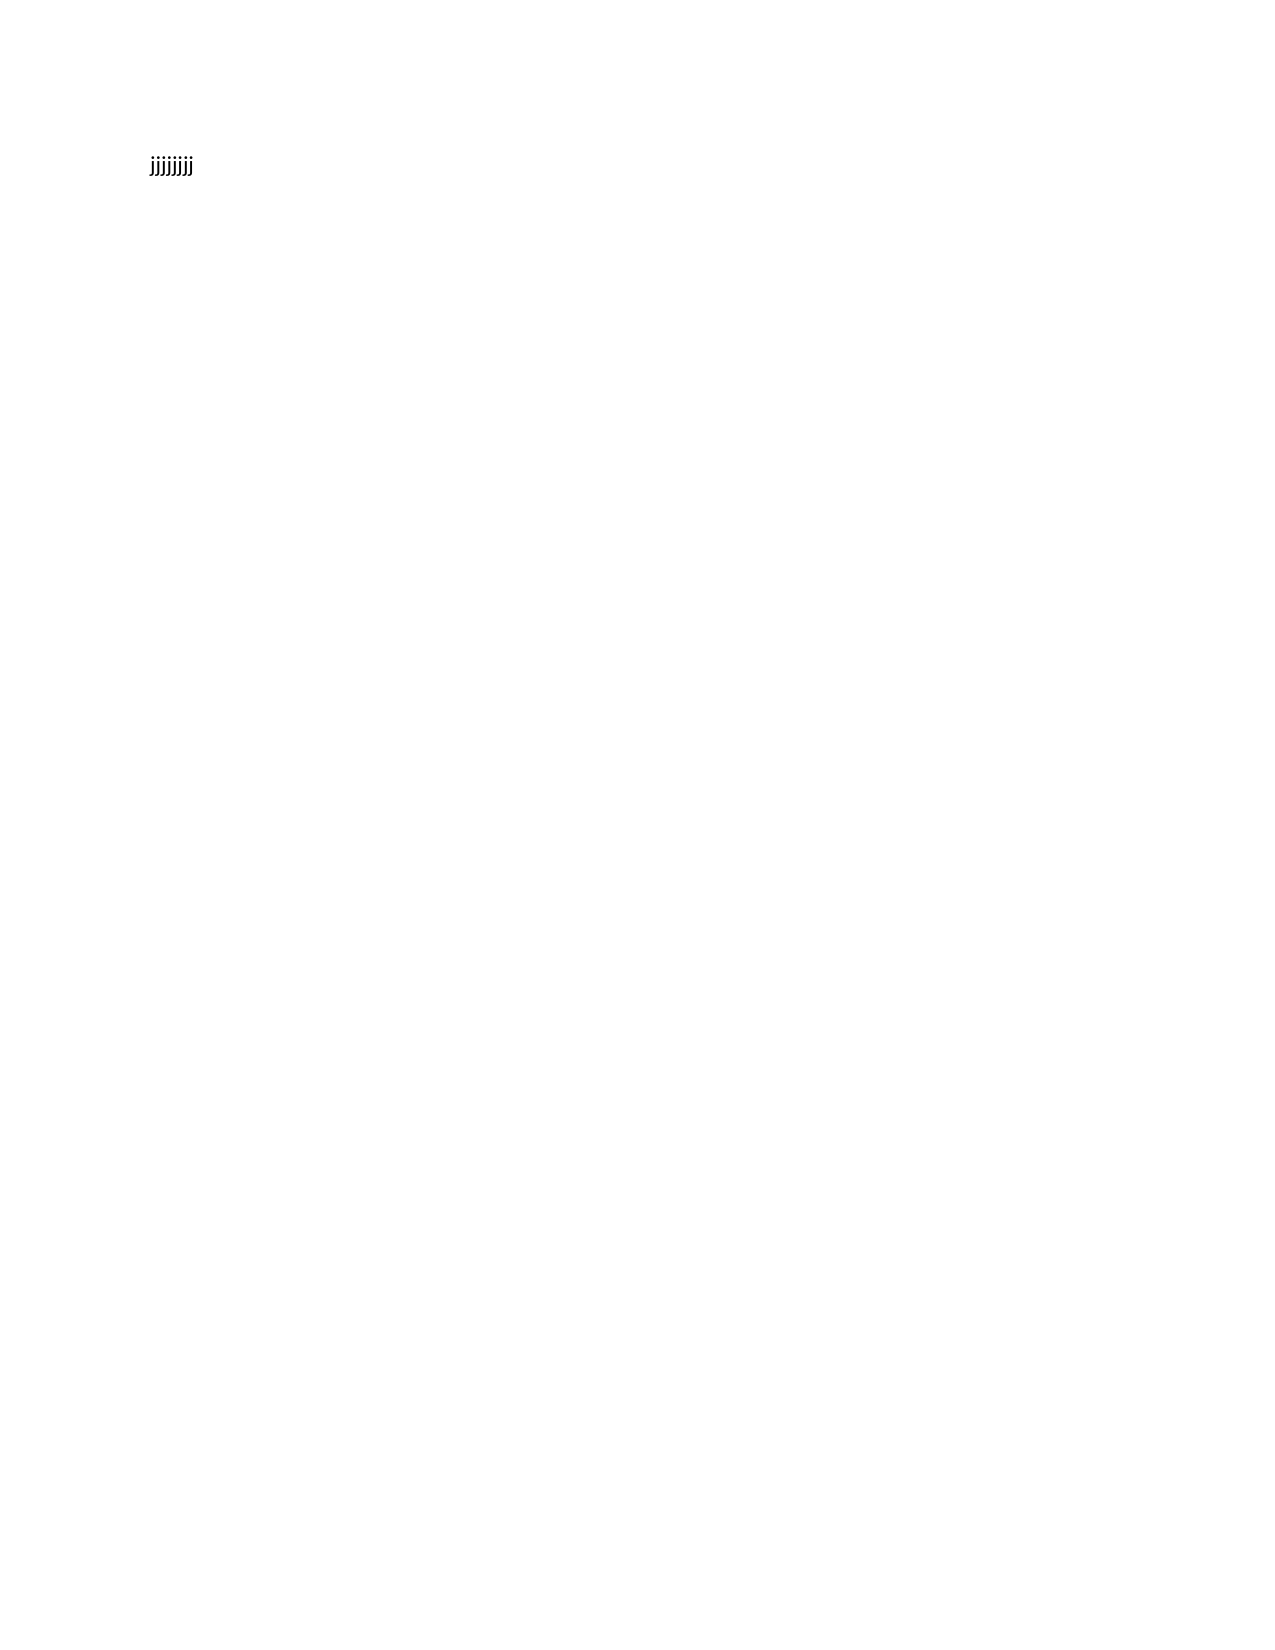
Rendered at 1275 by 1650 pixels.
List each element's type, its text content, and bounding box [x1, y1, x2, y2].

text jjjjjjjj [150, 150, 1125, 178]
